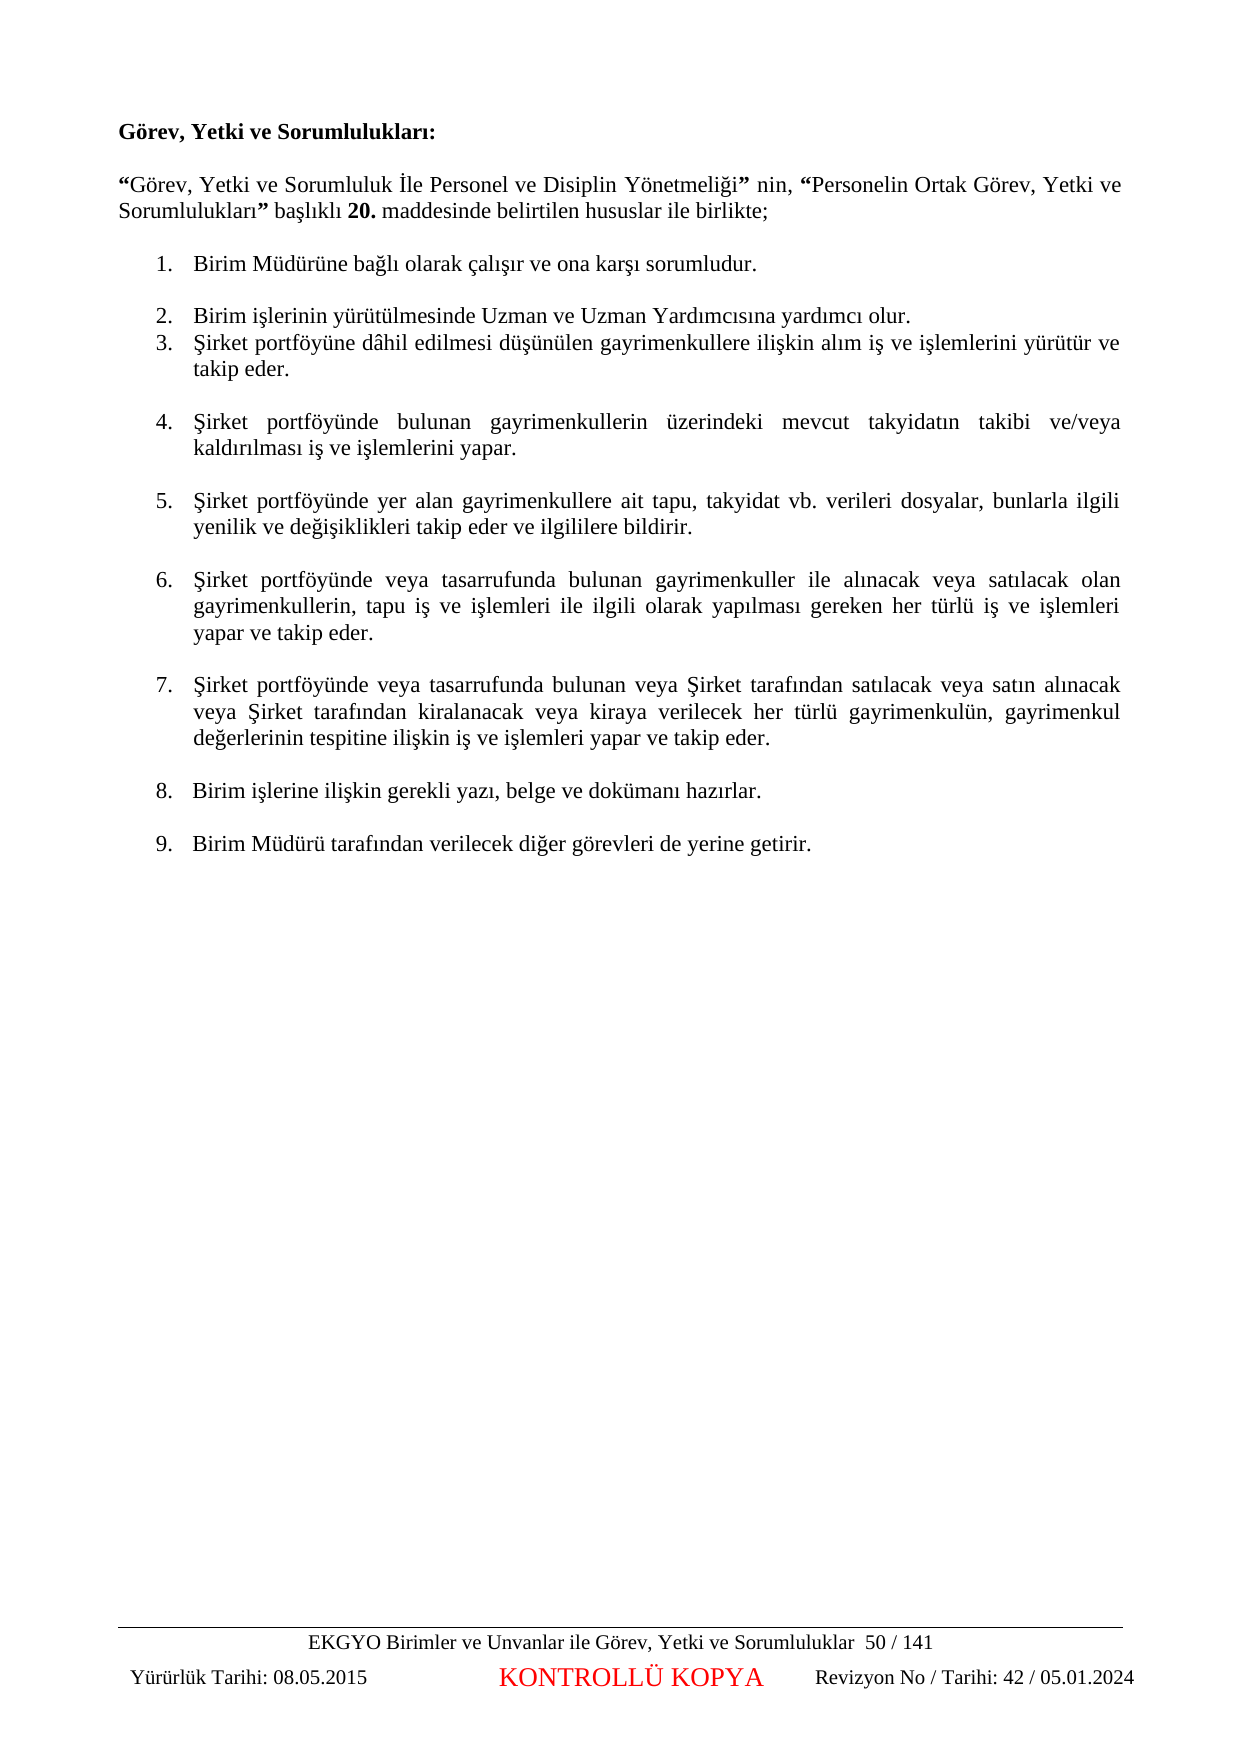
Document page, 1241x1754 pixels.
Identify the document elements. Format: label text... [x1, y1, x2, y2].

list Şirket portföyünde veya tasarrufunda bulunan gayrimenkuller ile alınacak veya satılacak olan gayrimenkullerin, tapu iş ve işlemleri ile ilgili olarak yapılması gereken her türlü iş ve işlemleri yapar ve takip eder. [156, 566, 1122, 645]
list Birim Müdürüne bağlı olarak çalışır ve ona karşı sorumludur. [156, 250, 1122, 276]
list Birim işlerine ilişkin gerekli yazı, belge ve dokümanı hazırlar. [156, 777, 1122, 803]
list Şirket portföyünde veya tasarrufunda bulunan veya Şirket tarafından satılacak veya satın alınacak veya Şirket tarafından kiralanacak veya kiraya verilecek her türlü gayrimenkulün, gayrimenkul değerlerinin tespitine ilişkin iş ve işlemleri yapar ve takip eder. [156, 672, 1122, 751]
text Görev, Yetki ve Sorumlulukları: [118, 118, 1122, 144]
list Birim Müdürü tarafından verilecek diğer görevleri de yerine getirir. [156, 830, 1122, 856]
list Şirket portföyünde bulunan gayrimenkullerin üzerindeki mevcut takyidatın takibi ve/veya kaldırılması iş ve işlemlerini yapar. [156, 408, 1122, 461]
text “Görev, Yetki ve Sorumluluk İle Personel ve Disiplin Yönetmeliği” nin, “Personelin Ortak Görev, Yetki ve Sorumlulukları” başlıklı 20. maddesinde belirtilen hususlar ile birlikte; [118, 171, 1122, 223]
list Şirket portföyünde yer alan gayrimenkullere ait tapu, takyidat vb. verileri dosyalar, bunlarla ilgili yenilik ve değişiklikleri takip eder ve ilgililere bildirir. [156, 487, 1122, 540]
list Şirket portföyüne dâhil edilmesi düşünülen gayrimenkullere ilişkin alım iş ve işlemlerini yürütür ve takip eder. [156, 329, 1122, 382]
list Birim işlerinin yürütülmesinde Uzman ve Uzman Yardımcısına yardımcı olur. [156, 303, 1122, 329]
